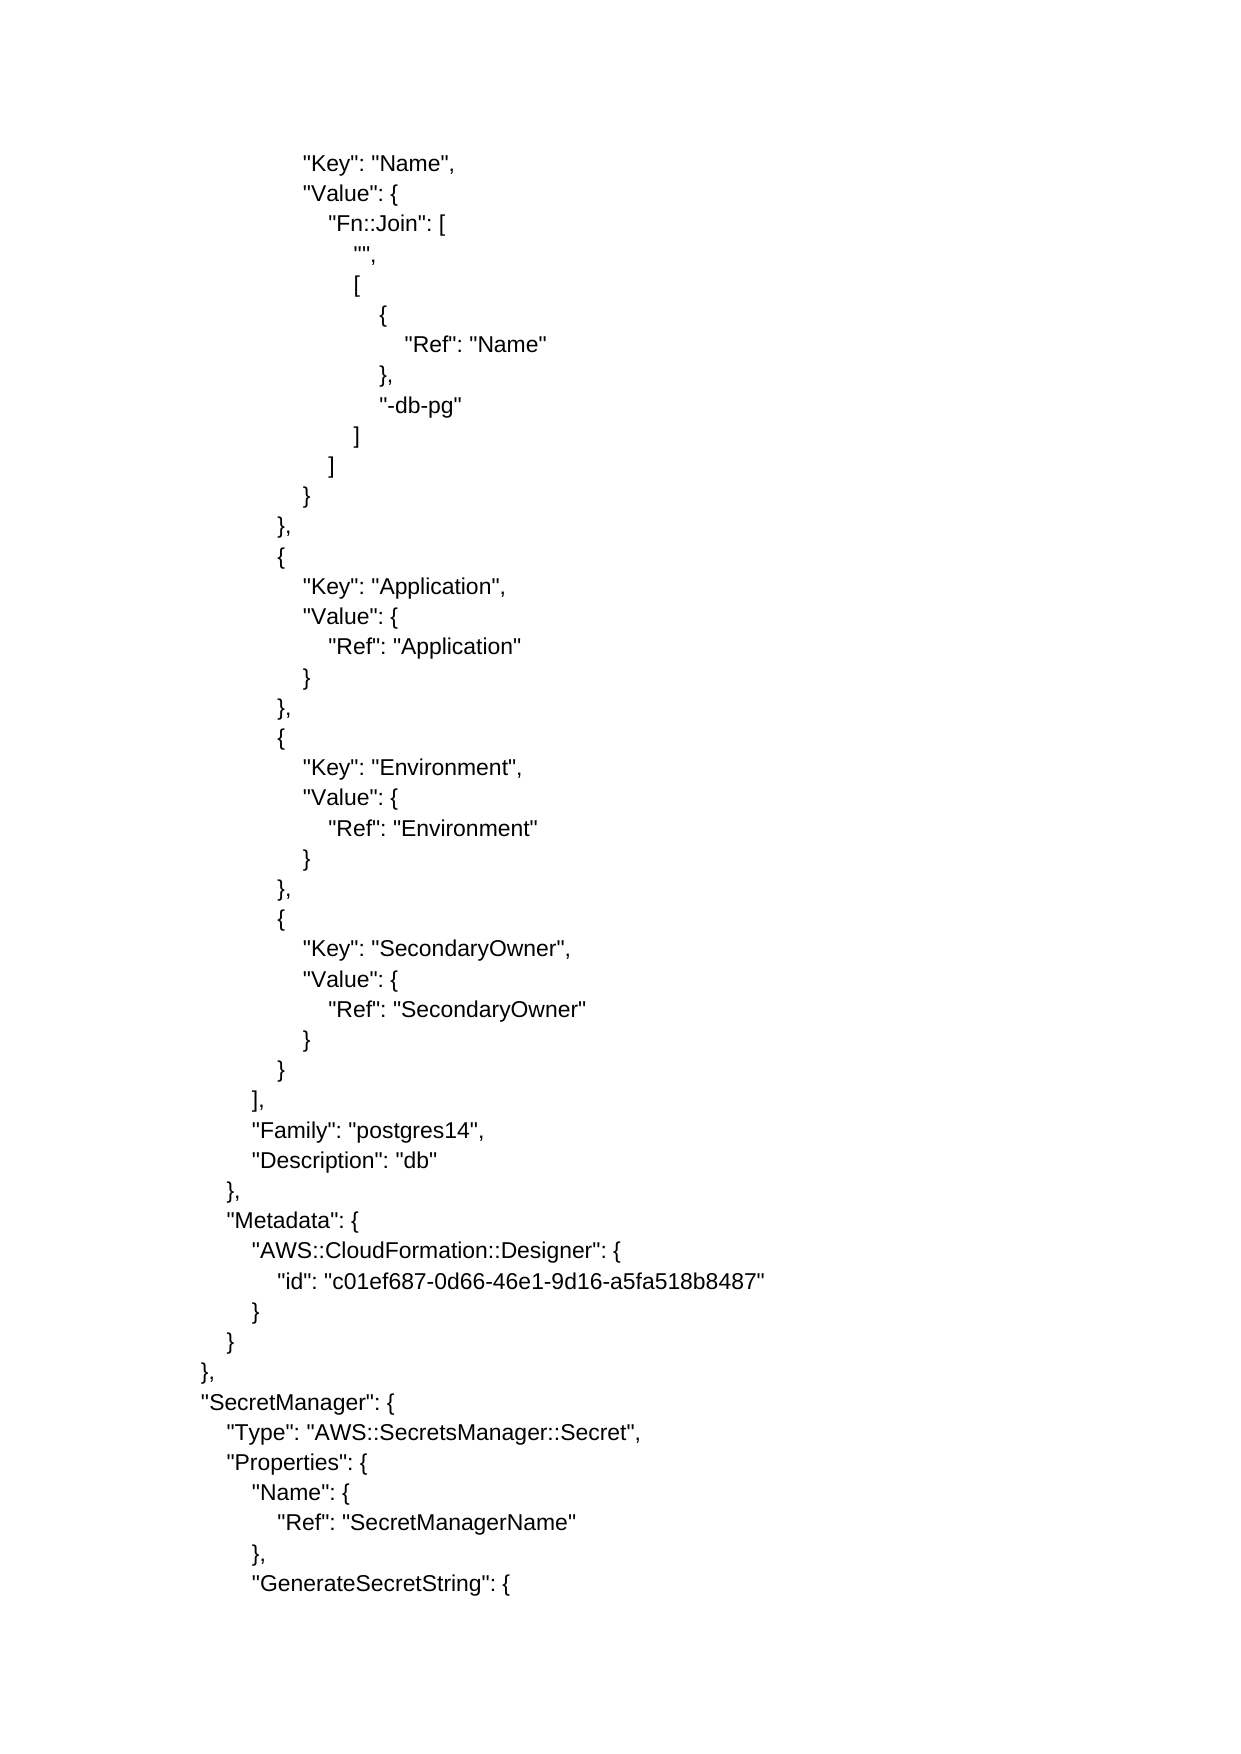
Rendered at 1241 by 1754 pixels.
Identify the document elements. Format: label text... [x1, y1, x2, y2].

text "Ref": "Application" [150, 633, 1090, 660]
text "AWS::CloudFormation::Designer": { [150, 1237, 1090, 1264]
text "Ref": "SecondaryOwner" [150, 996, 1090, 1022]
text }, [150, 1177, 1090, 1203]
text "Ref": "Environment" [150, 814, 1090, 841]
text }, [150, 1539, 1090, 1566]
text "Key": "Name", [150, 150, 1090, 176]
text { [150, 543, 1090, 569]
text "-db-pg" [150, 392, 1090, 418]
text ], [150, 1086, 1090, 1113]
text } [150, 1328, 1090, 1354]
text "Value": { [150, 966, 1090, 992]
text { [150, 724, 1090, 750]
text "Value": { [150, 784, 1090, 811]
text ] [150, 422, 1090, 448]
text }, [150, 512, 1090, 539]
text "Description": "db" [150, 1147, 1090, 1173]
text ] [150, 452, 1090, 478]
text "Key": "SecondaryOwner", [150, 935, 1090, 962]
text "", [150, 241, 1090, 267]
text } [150, 663, 1090, 690]
text "Key": "Application", [150, 573, 1090, 599]
text "Fn::Join": [ [150, 210, 1090, 237]
text "Ref": "SecretManagerName" [150, 1509, 1090, 1536]
text "GenerateSecretString": { [150, 1570, 1090, 1596]
text } [150, 1298, 1090, 1324]
text } [150, 845, 1090, 871]
text } [150, 482, 1090, 509]
text "Family": "postgres14", [150, 1117, 1090, 1143]
text "Value": { [150, 180, 1090, 207]
text { [150, 301, 1090, 327]
text [ [150, 271, 1090, 297]
text "Ref": "Name" [150, 331, 1090, 358]
text "Name": { [150, 1479, 1090, 1506]
text "SecretManager": { [150, 1388, 1090, 1415]
text "Value": { [150, 603, 1090, 629]
text } [150, 1026, 1090, 1052]
text { [150, 905, 1090, 932]
text "Key": "Environment", [150, 754, 1090, 781]
text }, [150, 875, 1090, 901]
text }, [150, 361, 1090, 388]
text "Type": "AWS::SecretsManager::Secret", [150, 1419, 1090, 1445]
text } [150, 1056, 1090, 1083]
text "id": "c01ef687-0d66-46e1-9d16-a5fa518b8487" [150, 1268, 1090, 1294]
text }, [150, 1358, 1090, 1385]
text "Properties": { [150, 1449, 1090, 1475]
text "Metadata": { [150, 1207, 1090, 1234]
text }, [150, 694, 1090, 720]
